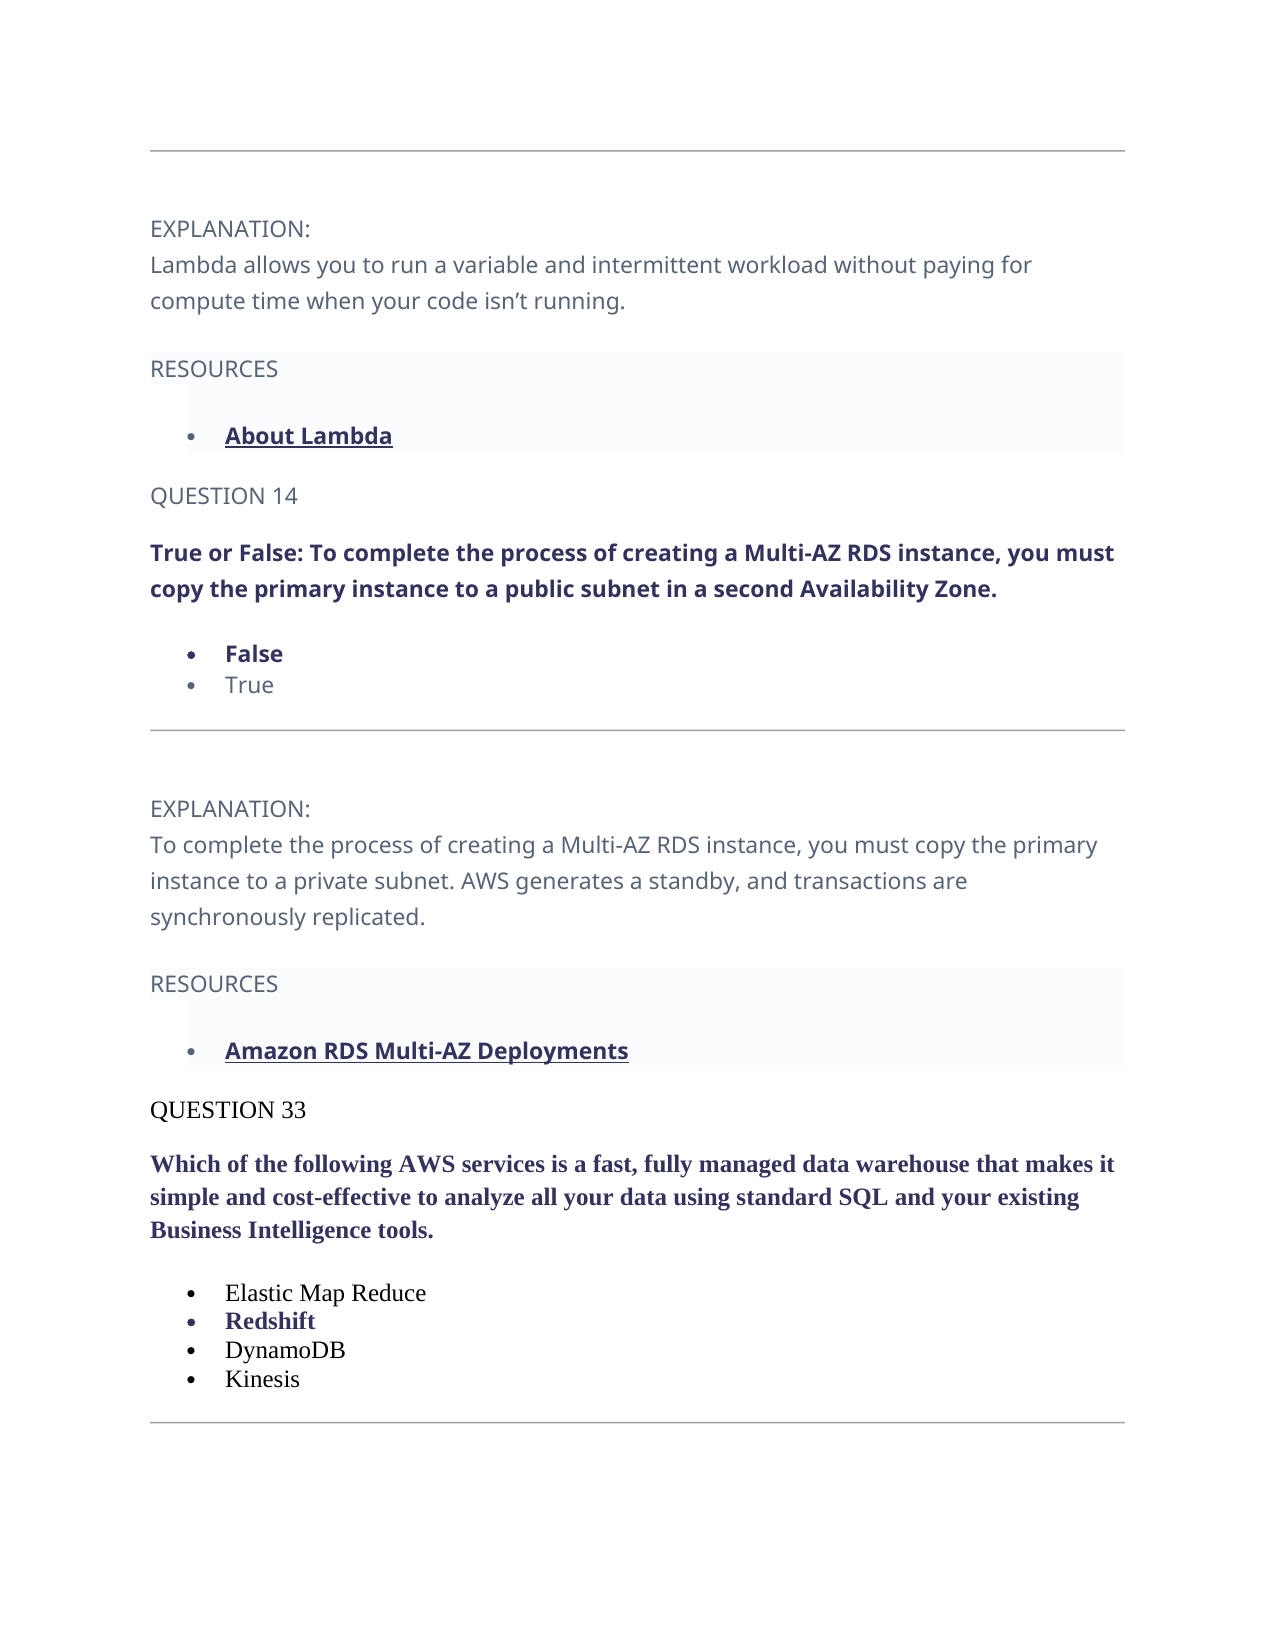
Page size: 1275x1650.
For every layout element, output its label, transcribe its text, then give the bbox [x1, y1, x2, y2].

text Which of the following AWS services is a fast, fully managed data warehouse that makes it simple and cost-effective to analyze all your data using standard SQL and your existing Business Intelligence tools. [150, 1149, 1125, 1244]
list True [187, 669, 1125, 700]
text QUESTION 14 [150, 480, 1125, 511]
text RESOURCES [150, 968, 1125, 999]
text QUESTION 33 [150, 1096, 1125, 1124]
list Redshift [187, 1306, 1125, 1335]
list False [187, 638, 1125, 669]
list Elastic Map Reduce [187, 1278, 1125, 1306]
list Amazon RDS Multi-AZ Deployments [187, 1035, 1125, 1066]
list DynamoDB [187, 1335, 1125, 1364]
list Kinesis [187, 1364, 1125, 1393]
text RESOURCES [150, 352, 1125, 384]
text EXPLANATION: Lambda allows you to run a variable and intermittent workload without paying for compute time when your code isn’t running. [150, 213, 1125, 317]
text True or False: To complete the process of creating a Multi-AZ RDS instance, you must copy the primary instance to a public subnet in a second Availability Zone. [150, 537, 1125, 604]
text EXPLANATION: To complete the process of creating a Multi-AZ RDS instance, you must copy the primary instance to a private subnet. AWS generates a standby, and transactions are synchronously replicated. [150, 793, 1125, 932]
list About Lambda [187, 420, 1125, 451]
